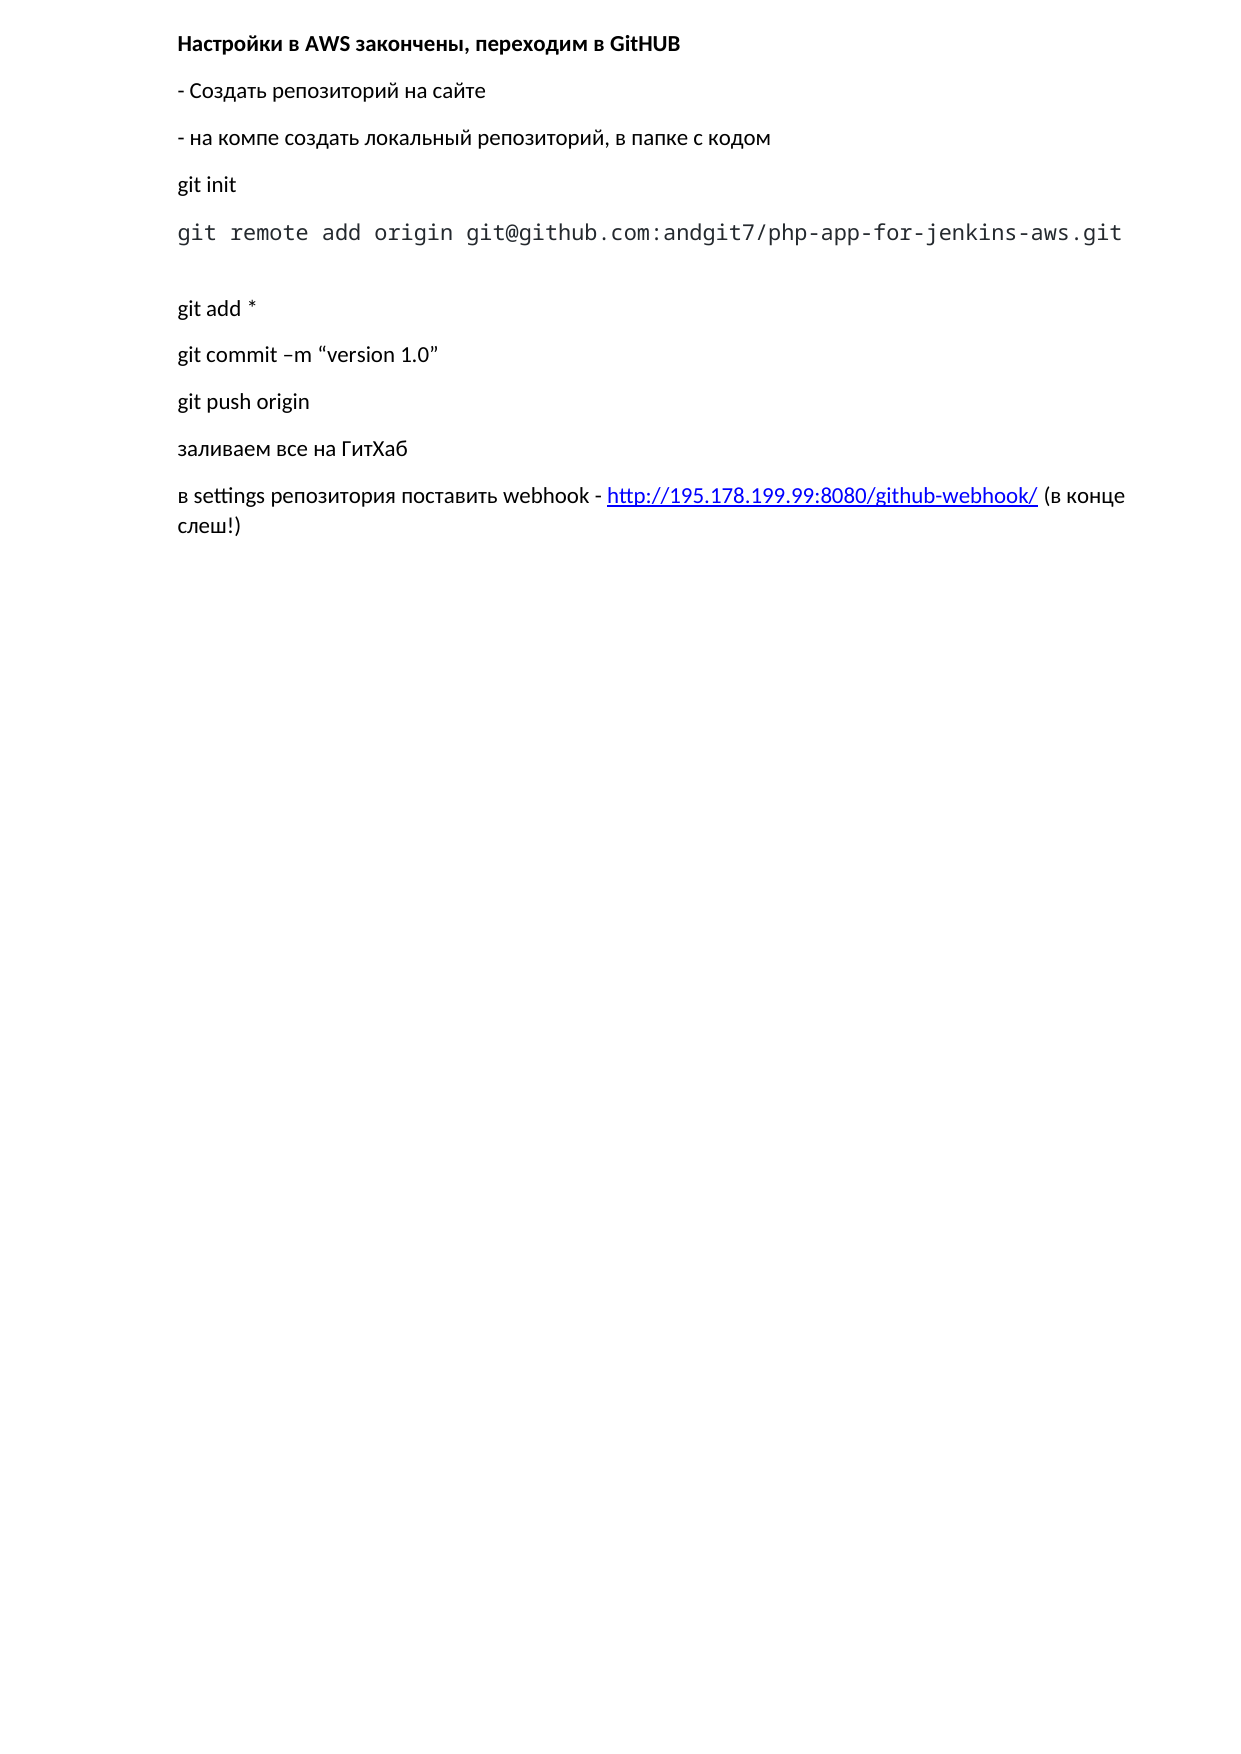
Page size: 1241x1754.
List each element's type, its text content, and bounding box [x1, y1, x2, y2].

text git remote add origin git@github.com:andgit7/php-app-for-jenkins-aws.git [177, 217, 1152, 247]
text заливаем все на ГитХаб [177, 434, 1152, 462]
text git commit –m “version 1.0” [177, 341, 1152, 369]
text Настройки в AWS закончены, переходим в GitHUB [177, 29, 1152, 58]
text git init [177, 170, 1152, 198]
text git push origin [177, 387, 1152, 416]
text git add * [177, 294, 1152, 322]
text - Создать репозиторий на сайте [177, 76, 1152, 104]
text в settings репозитория поставить webhook - http://195.178.199.99:8080/github-webhook/ (в конце слеш!) [177, 481, 1152, 539]
text - на компе создать локальный репозиторий, в папке с кодом [177, 123, 1152, 151]
